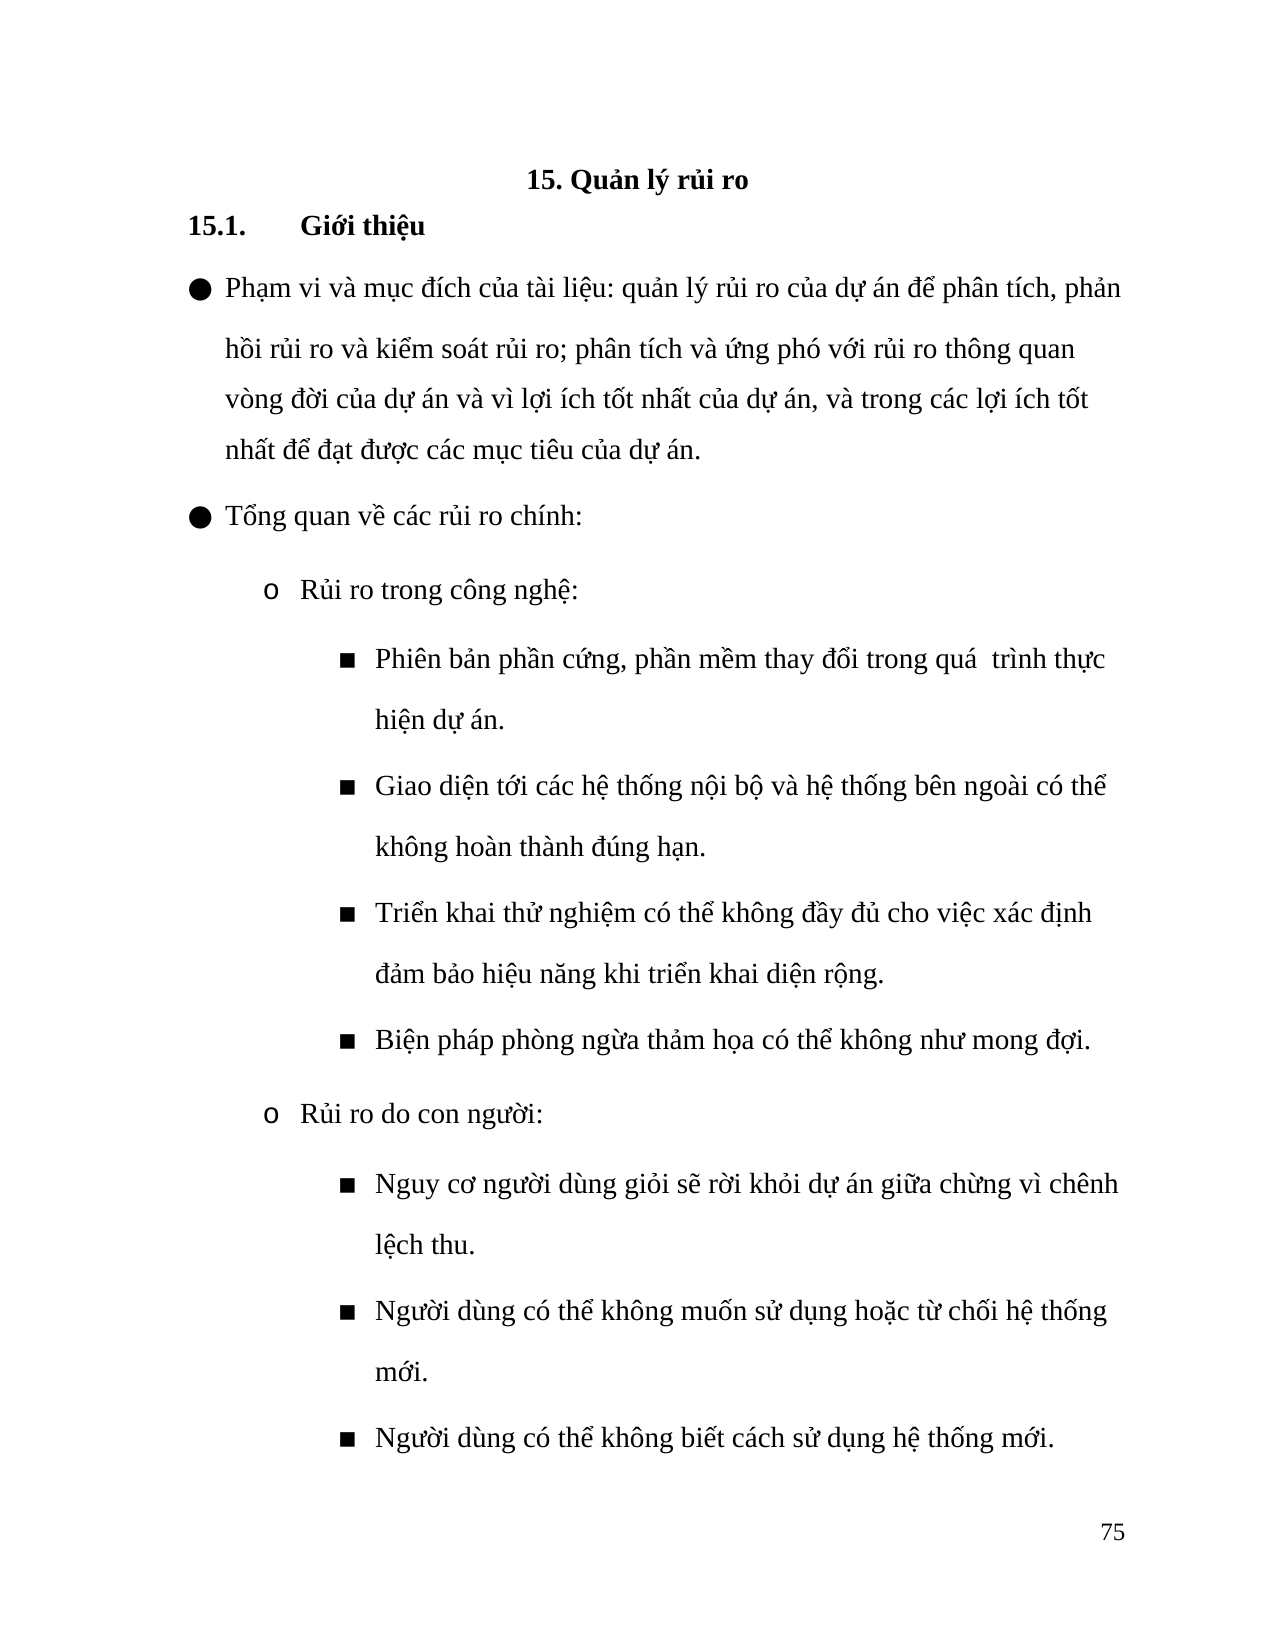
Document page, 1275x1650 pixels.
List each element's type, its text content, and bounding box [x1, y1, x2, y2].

subtitle Giới thiệu [187, 208, 1125, 242]
list Giao diện tới các hệ thống nội bộ và hệ thống bên ngoài có thể không hoàn thành đúng hạn. [337, 753, 1125, 863]
list Người dùng có thể không biết cách sử dụng hệ thống mới. [337, 1404, 1125, 1464]
list Tổng quan về các rủi ro chính: [187, 482, 1125, 542]
list Người dùng có thể không muốn sử dụng hoặc từ chối hệ thống mới. [337, 1277, 1125, 1387]
list Rủi ro trong công nghệ: [262, 572, 1125, 608]
list Rủi ro do con người: [262, 1096, 1125, 1132]
list Biện pháp phòng ngừa thảm họa có thể không như mong đợi. [337, 1006, 1125, 1066]
list Phiên bản phần cứng, phần mềm thay đổi trong quá trình thực hiện dự án. [337, 626, 1125, 736]
list Phạm vi và mục đích của tài liệu: quản lý rủi ro của dự án để phân tích, phản hồi rủi ro và kiểm soát rủi ro; phân tích và ứng phó với rủi ro thông quan vòng đời của dự án và vì lợi ích tốt nhất của dự án, và trong các lợi ích tốt nhất để đạt được các mục tiêu của dự án. [187, 254, 1125, 465]
subtitle 15. Quản lý rủi ro [150, 162, 1125, 196]
list Triển khai thử nghiệm có thể không đầy đủ cho việc xác định đảm bảo hiệu năng khi triển khai diện rộng. [337, 879, 1125, 990]
list Nguy cơ người dùng giỏi sẽ rời khỏi dự án giữa chừng vì chênh lệch thu. [337, 1150, 1125, 1260]
